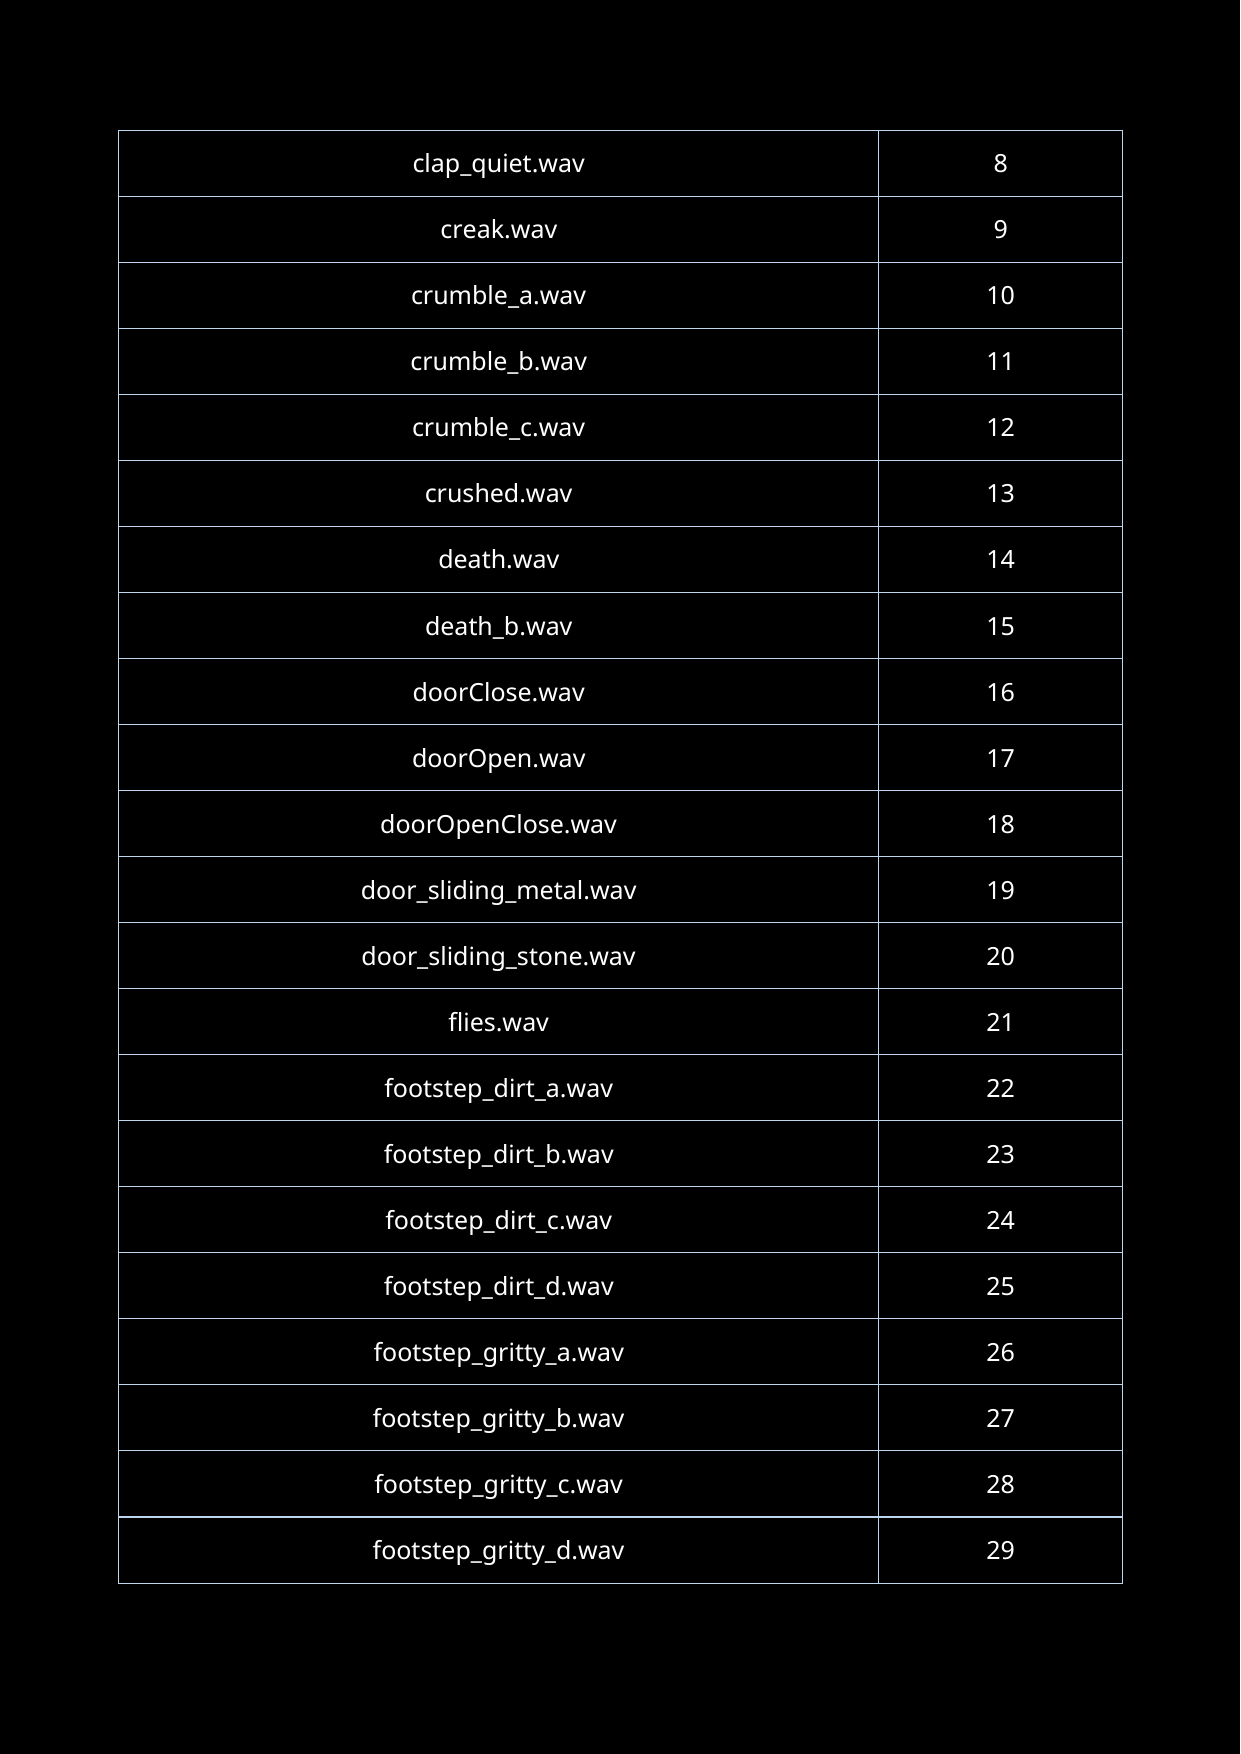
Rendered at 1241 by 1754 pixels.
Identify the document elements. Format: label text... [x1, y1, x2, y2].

table_cell 21 [879, 989, 1122, 1054]
table_cell 19 [879, 857, 1122, 922]
table_cell death_b.wav [119, 593, 878, 658]
table_cell door_sliding_metal.wav [119, 857, 878, 922]
table_cell 18 [879, 791, 1122, 856]
table_cell 12 [879, 395, 1122, 460]
table_cell clap_quiet.wav [119, 131, 878, 196]
table_cell footstep_dirt_b.wav [119, 1121, 878, 1186]
table_cell doorOpenClose.wav [119, 791, 878, 856]
table_cell footstep_gritty_b.wav [119, 1385, 878, 1450]
table_cell 26 [879, 1319, 1122, 1384]
table_cell doorOpen.wav [119, 725, 878, 790]
table_cell 22 [879, 1055, 1122, 1120]
table_cell 24 [879, 1187, 1122, 1252]
table_cell crushed.wav [119, 461, 878, 526]
table_cell footstep_gritty_d.wav [119, 1518, 878, 1582]
table_cell footstep_gritty_c.wav [119, 1451, 878, 1516]
table_cell 27 [879, 1385, 1122, 1450]
table_cell 16 [879, 659, 1122, 724]
table_cell 9 [879, 197, 1122, 262]
table_cell crumble_c.wav [119, 395, 878, 460]
table_cell 20 [879, 923, 1122, 988]
table_cell 14 [879, 527, 1122, 592]
table_cell death.wav [119, 527, 878, 592]
table_cell 13 [879, 461, 1122, 526]
table_cell 29 [879, 1518, 1122, 1582]
table_cell crumble_b.wav [119, 329, 878, 394]
table_cell footstep_gritty_a.wav [119, 1319, 878, 1384]
table_cell 28 [879, 1451, 1122, 1516]
table_cell 11 [879, 329, 1122, 394]
table_cell footstep_dirt_d.wav [119, 1253, 878, 1318]
table_cell footstep_dirt_c.wav [119, 1187, 878, 1252]
table_cell crumble_a.wav [119, 263, 878, 328]
table_cell footstep_dirt_a.wav [119, 1055, 878, 1120]
table_cell door_sliding_stone.wav [119, 923, 878, 988]
table_cell 15 [879, 593, 1122, 658]
table_cell 10 [879, 263, 1122, 328]
table_cell 8 [879, 131, 1122, 196]
table_cell 25 [879, 1253, 1122, 1318]
table_cell 17 [879, 725, 1122, 790]
table_cell 23 [879, 1121, 1122, 1186]
table_cell doorClose.wav [119, 659, 878, 724]
table_cell creak.wav [119, 197, 878, 262]
table_cell flies.wav [119, 989, 878, 1054]
